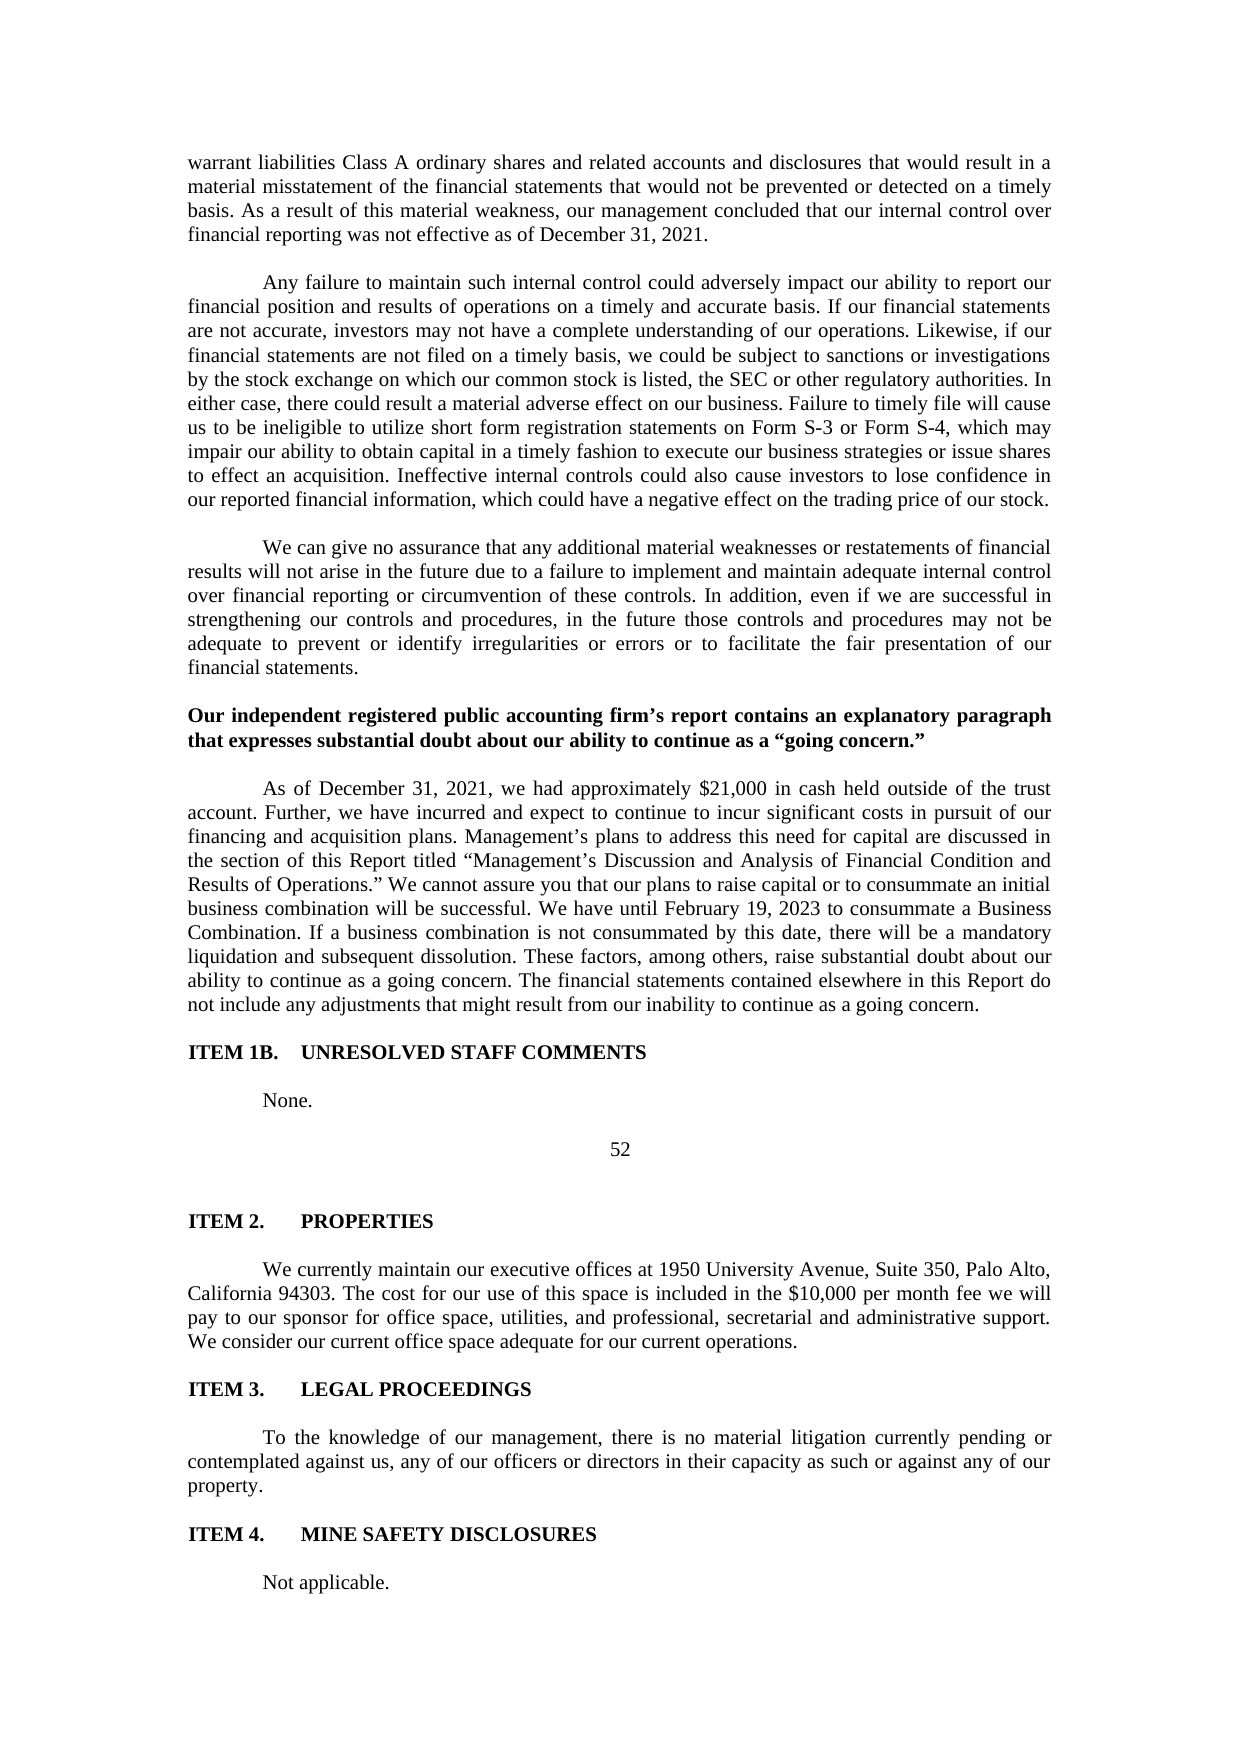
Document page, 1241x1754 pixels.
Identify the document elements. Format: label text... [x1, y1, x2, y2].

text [187, 150, 1053, 246]
table_header Unresolved Staff Comments [301, 1040, 1053, 1064]
table_header Item 3. [188, 1377, 301, 1401]
text None. [187, 1088, 1053, 1112]
text 52 [187, 1137, 1053, 1161]
table_header Legal Proceedings [301, 1377, 1053, 1401]
text We currently maintain our executive offices at 1950 University Avenue, Suite 350, Palo Alto, California 94303. The cost for our use of this space is included in the $10,000 per month fee we will pay to our sponsor for office space, utilities, and professional, secretarial and administrative support. We consider our current office space adequate for our current operations. [187, 1257, 1053, 1353]
text Any failure to maintain such internal control could adversely impact our ability to report our financial position and results of operations on a timely and accurate basis. If our financial statements are not accurate, investors may not have a complete understanding of our operations. Likewise, if our financial statements are not filed on a timely basis, we could be subject to sanctions or investigations by the stock exchange on which our common stock is listed, the SEC or other regulatory authorities. In either case, there could result a material adverse effect on our business. Failure to timely file will cause us to be ineligible to utilize short form registration statements on Form S-3 or Form S-4, which may impair our ability to obtain capital in a timely fashion to execute our business strategies or issue shares to effect an acquisition. Ineffective internal controls could also cause investors to lose confidence in our reported financial information, which could have a negative effect on the trading price of our stock. [187, 270, 1053, 511]
table_header Mine Safety Disclosures [301, 1522, 1053, 1546]
text We can give no assurance that any additional material weaknesses or restatements of financial results will not arise in the future due to a failure to implement and maintain adequate internal control over financial reporting or circumvention of these controls. In addition, even if we are successful in strengthening our controls and procedures, in the future those controls and procedures may not be adequate to prevent or identify irregularities or errors or to facilitate the fair presentation of our financial statements. [187, 535, 1053, 679]
table_header Item 2. [188, 1209, 301, 1233]
table_header Properties [301, 1209, 1053, 1233]
text Our independent registered public accounting firm’s report contains an explanatory paragraph that expresses substantial doubt about our ability to continue as a “going concern.” [187, 703, 1053, 752]
table_header Item 1B. [188, 1040, 301, 1064]
text Not applicable. [187, 1570, 1053, 1594]
table_header Item 4. [188, 1522, 301, 1546]
text As of December 31, 2021, we had approximately $21,000 in cash held outside of the trust account. Further, we have incurred and expect to continue to incur significant costs in pursuit of our financing and acquisition plans. Management’s plans to address this need for capital are discussed in the section of this Report titled “Management’s Discussion and Analysis of Financial Condition and Results of Operations.” We cannot assure you that our plans to raise capital or to consummate an initial business combination will be successful. We have until February 19, 2023 to consummate a Business Combination. If a business combination is not consummated by this date, there will be a mandatory liquidation and subsequent dissolution. These factors, among others, raise substantial doubt about our ability to continue as a going concern. The financial statements contained elsewhere in this Report do not include any adjustments that might result from our inability to continue as a going concern. [187, 776, 1053, 1016]
text To the knowledge of our management, there is no material litigation currently pending or contemplated against us, any of our officers or directors in their capacity as such or against any of our property. [187, 1425, 1053, 1497]
